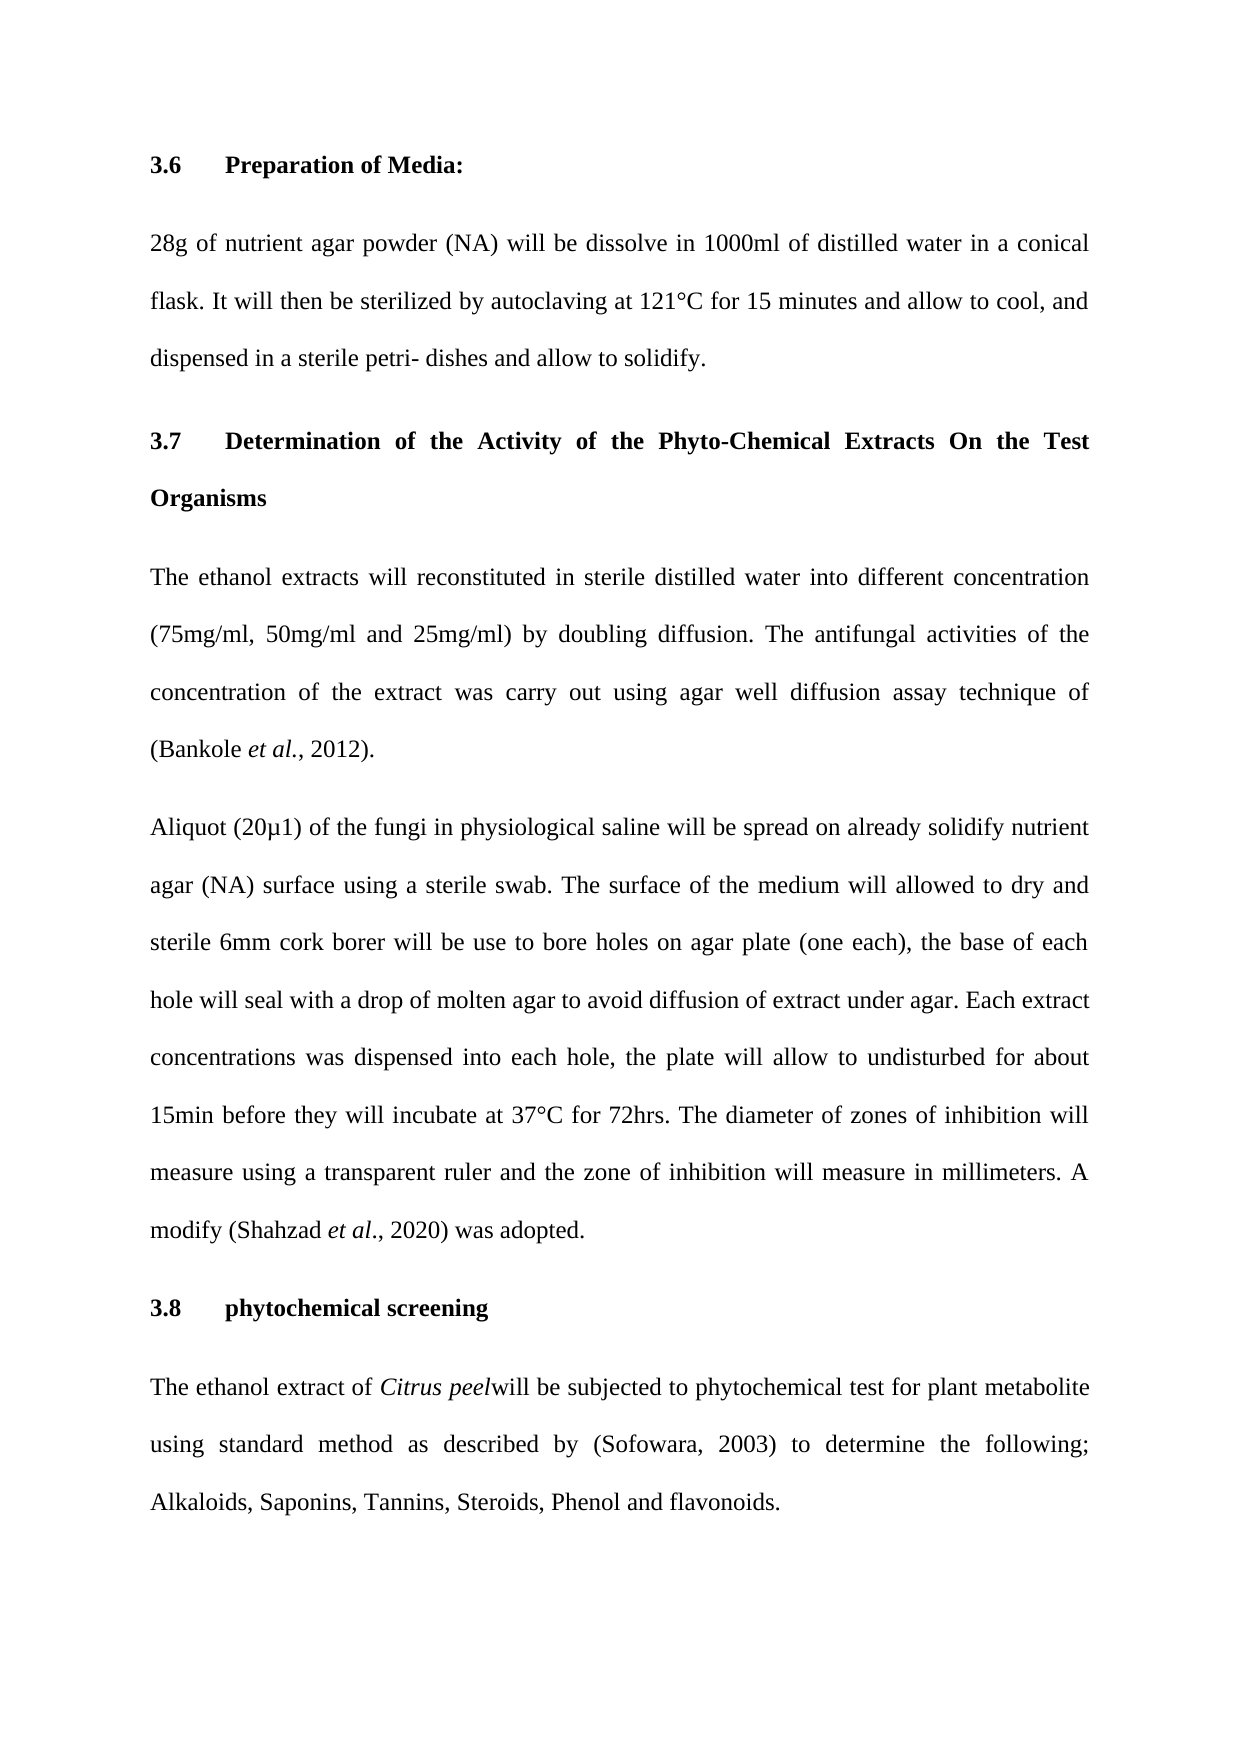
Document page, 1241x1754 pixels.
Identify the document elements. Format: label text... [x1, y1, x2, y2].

text 3.6 Preparation of Media: [150, 150, 1090, 179]
text 3.7 Determination of the Activity of the Phyto-Chemical Extracts On the Test Organisms [150, 426, 1090, 512]
text 3.8 phytochemical screening [150, 1293, 1090, 1322]
text The ethanol extract of Citrus peelwill be subjected to phytochemical test for plant metabolite using standard method as described by (Sofowara, 2003) to determine the following; Alkaloids, Saponins, Tannins, Steroids, Phenol and flavonoids. [150, 1372, 1090, 1515]
text Aliquot (20µ1) of the fungi in physiological saline will be spread on already solidify nutrient agar (NA) surface using a sterile swab. The surface of the medium will allowed to dry and sterile 6mm cork borer will be use to bore holes on agar plate (one each), the base of each hole will seal with a drop of molten agar to avoid diffusion of extract under agar. Each extract concentrations was dispensed into each hole, the plate will allow to undisturbed for about 15min before they will incubate at 37°C for 72hrs. The diameter of zones of inhibition will measure using a transparent ruler and the zone of inhibition will measure in millimeters. A modify (Shahzad et al., 2020) was adopted. [150, 812, 1090, 1244]
text The ethanol extracts will reconstituted in sterile distilled water into different concentration (75mg/ml, 50mg/ml and 25mg/ml) by doubling diffusion. The antifungal activities of the concentration of the extract was carry out using agar well diffusion assay technique of (Bankole et al., 2012). [150, 562, 1090, 763]
text 28g of nutrient agar powder (NA) will be dissolve in 1000ml of distilled water in a conical flask. It will then be sterilized by autoclaving at 121°C for 15 minutes and allow to cool, and dispensed in a sterile petri- dishes and allow to solidify. [150, 228, 1090, 372]
